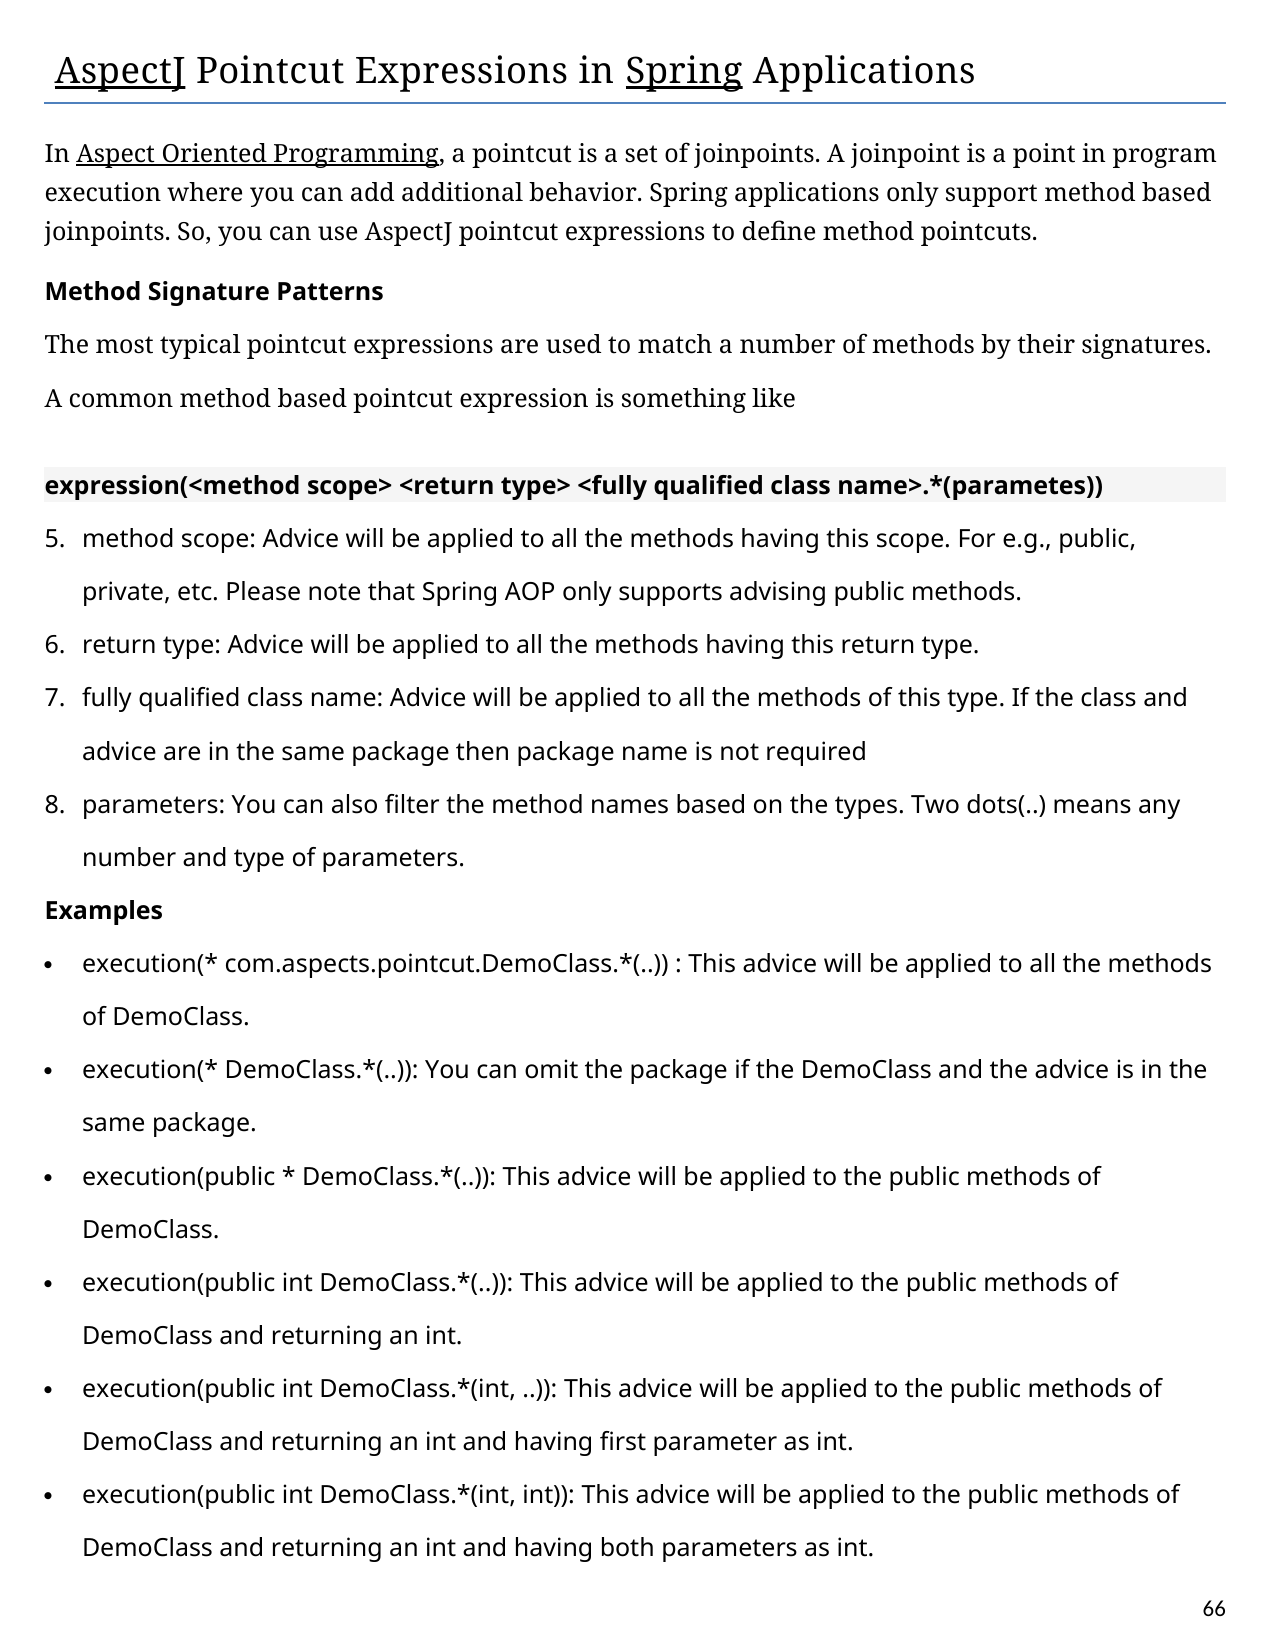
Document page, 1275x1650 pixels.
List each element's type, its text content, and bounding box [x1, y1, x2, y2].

list parameters: You can also filter the method names based on the types. Two dots(..) means any number and type of parameters. [44, 767, 1226, 873]
list execution(public int DemoClass.*(..)): This advice will be applied to the public methods of DemoClass and returning an int. [44, 1245, 1226, 1352]
text expression(<method scope> <return type> <fully qualified class name>.*(parametes)) [44, 467, 1226, 502]
text The most typical pointcut expressions are used to match a number of methods by their signatures. A common method based pointcut expression is something like [44, 308, 1226, 414]
list execution(* com.aspects.pointcut.DemoClass.*(..)) : This advice will be applied to all the methods of DemoClass. [44, 927, 1226, 1033]
list method scope: Advice will be applied to all the methods having this scope. For e.g., public, private, etc. Please note that Spring AOP only supports advising public methods. [44, 502, 1226, 608]
list fully qualified class name: Advice will be applied to all the methods of this type. If the class and advice are in the same package then package name is not required [44, 661, 1226, 767]
text Method Signature Patterns [44, 274, 1226, 308]
text Examples [44, 873, 1226, 927]
list execution(public * DemoClass.*(..)): This advice will be applied to the public methods of DemoClass. [44, 1139, 1226, 1245]
list return type: Advice will be applied to all the methods having this return type. [44, 608, 1226, 661]
title AspectJ Pointcut Expressions in Spring Applications [44, 44, 1226, 102]
list execution(public int DemoClass.*(int, int)): This advice will be applied to the public methods of DemoClass and returning an int and having both parameters as int. [44, 1458, 1226, 1564]
list execution(* DemoClass.*(..)): You can omit the package if the DemoClass and the advice is in the same package. [44, 1033, 1226, 1139]
text In Aspect Oriented Programming, a pointcut is a set of joinpoints. A joinpoint is a point in program execution where you can add additional behavior. Spring applications only support method based joinpoints. So, you can use AspectJ pointcut expressions to define method pointcuts. [44, 136, 1226, 248]
list execution(public int DemoClass.*(int, ..)): This advice will be applied to the public methods of DemoClass and returning an int and having first parameter as int. [44, 1352, 1226, 1458]
